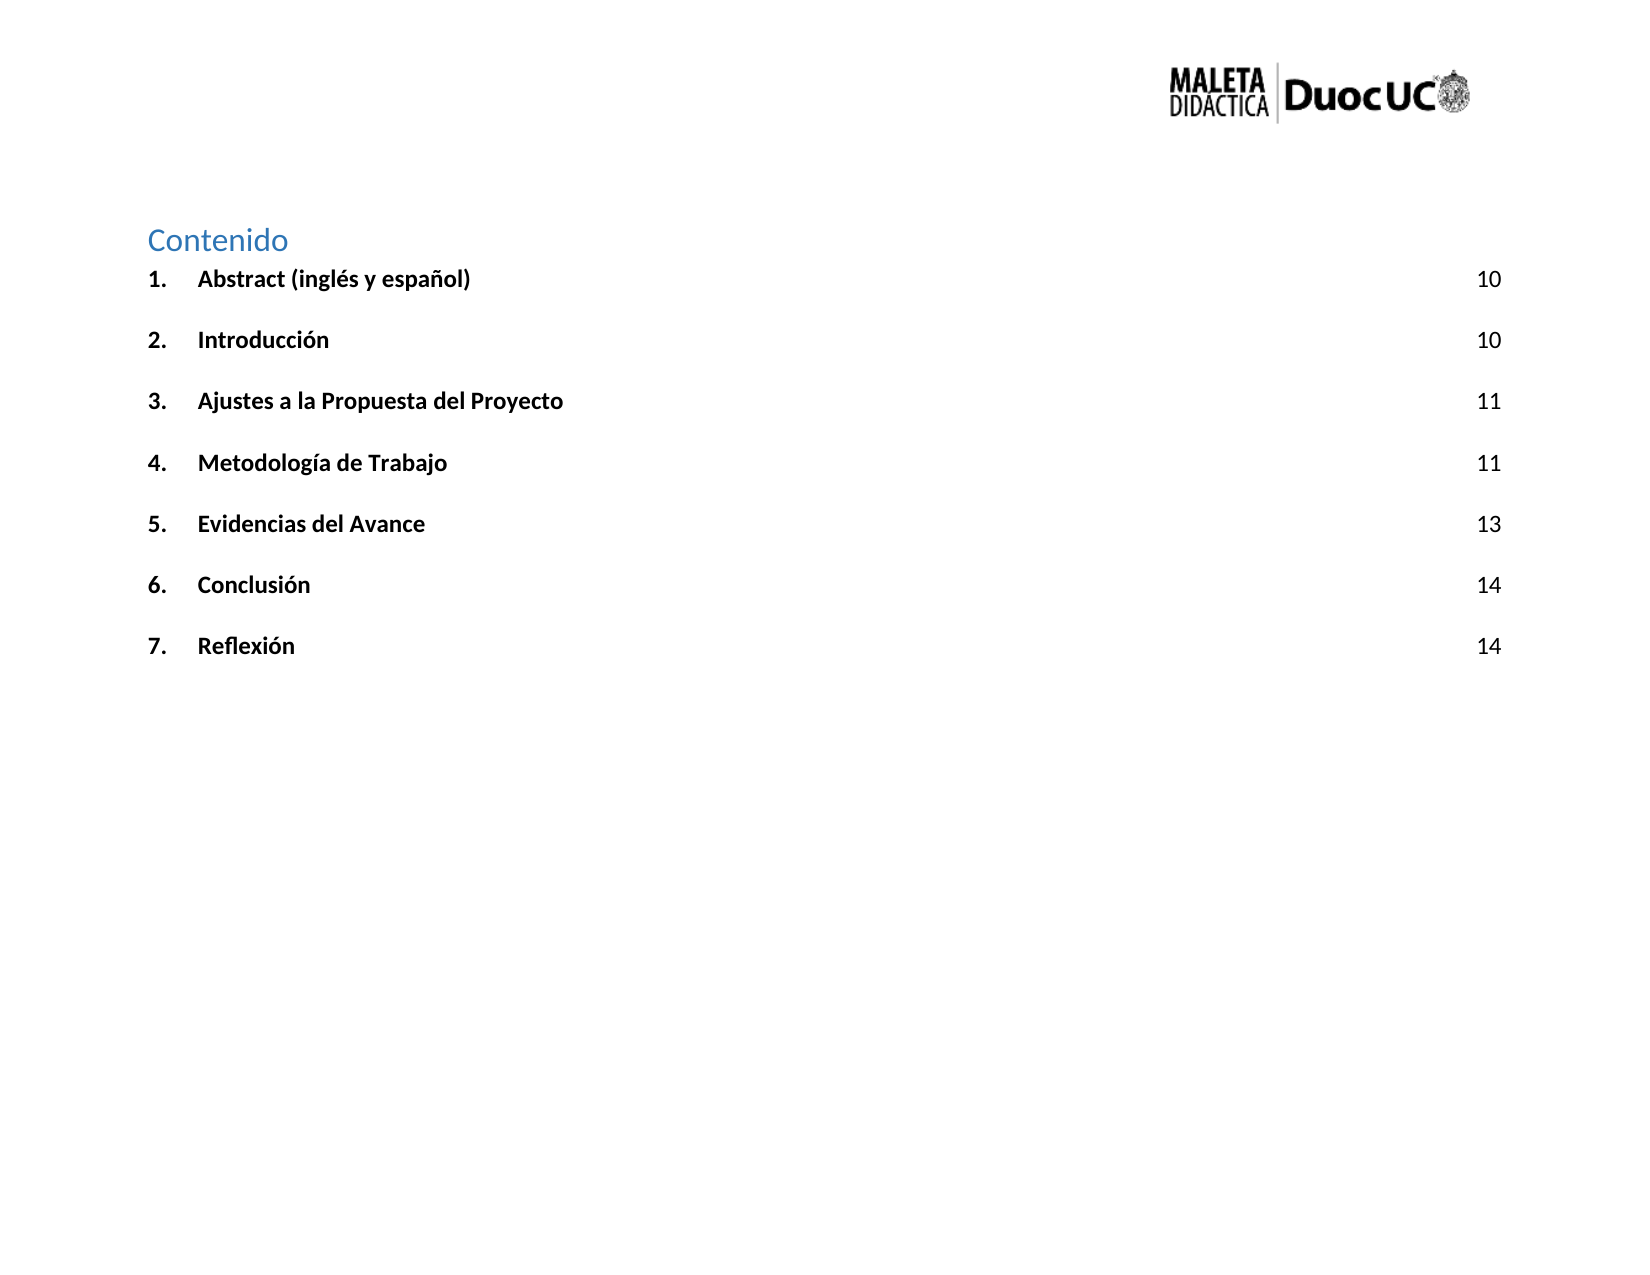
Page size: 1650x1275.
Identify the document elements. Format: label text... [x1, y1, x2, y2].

picture [1137, 39, 1503, 145]
text Contenido [148, 219, 1502, 260]
